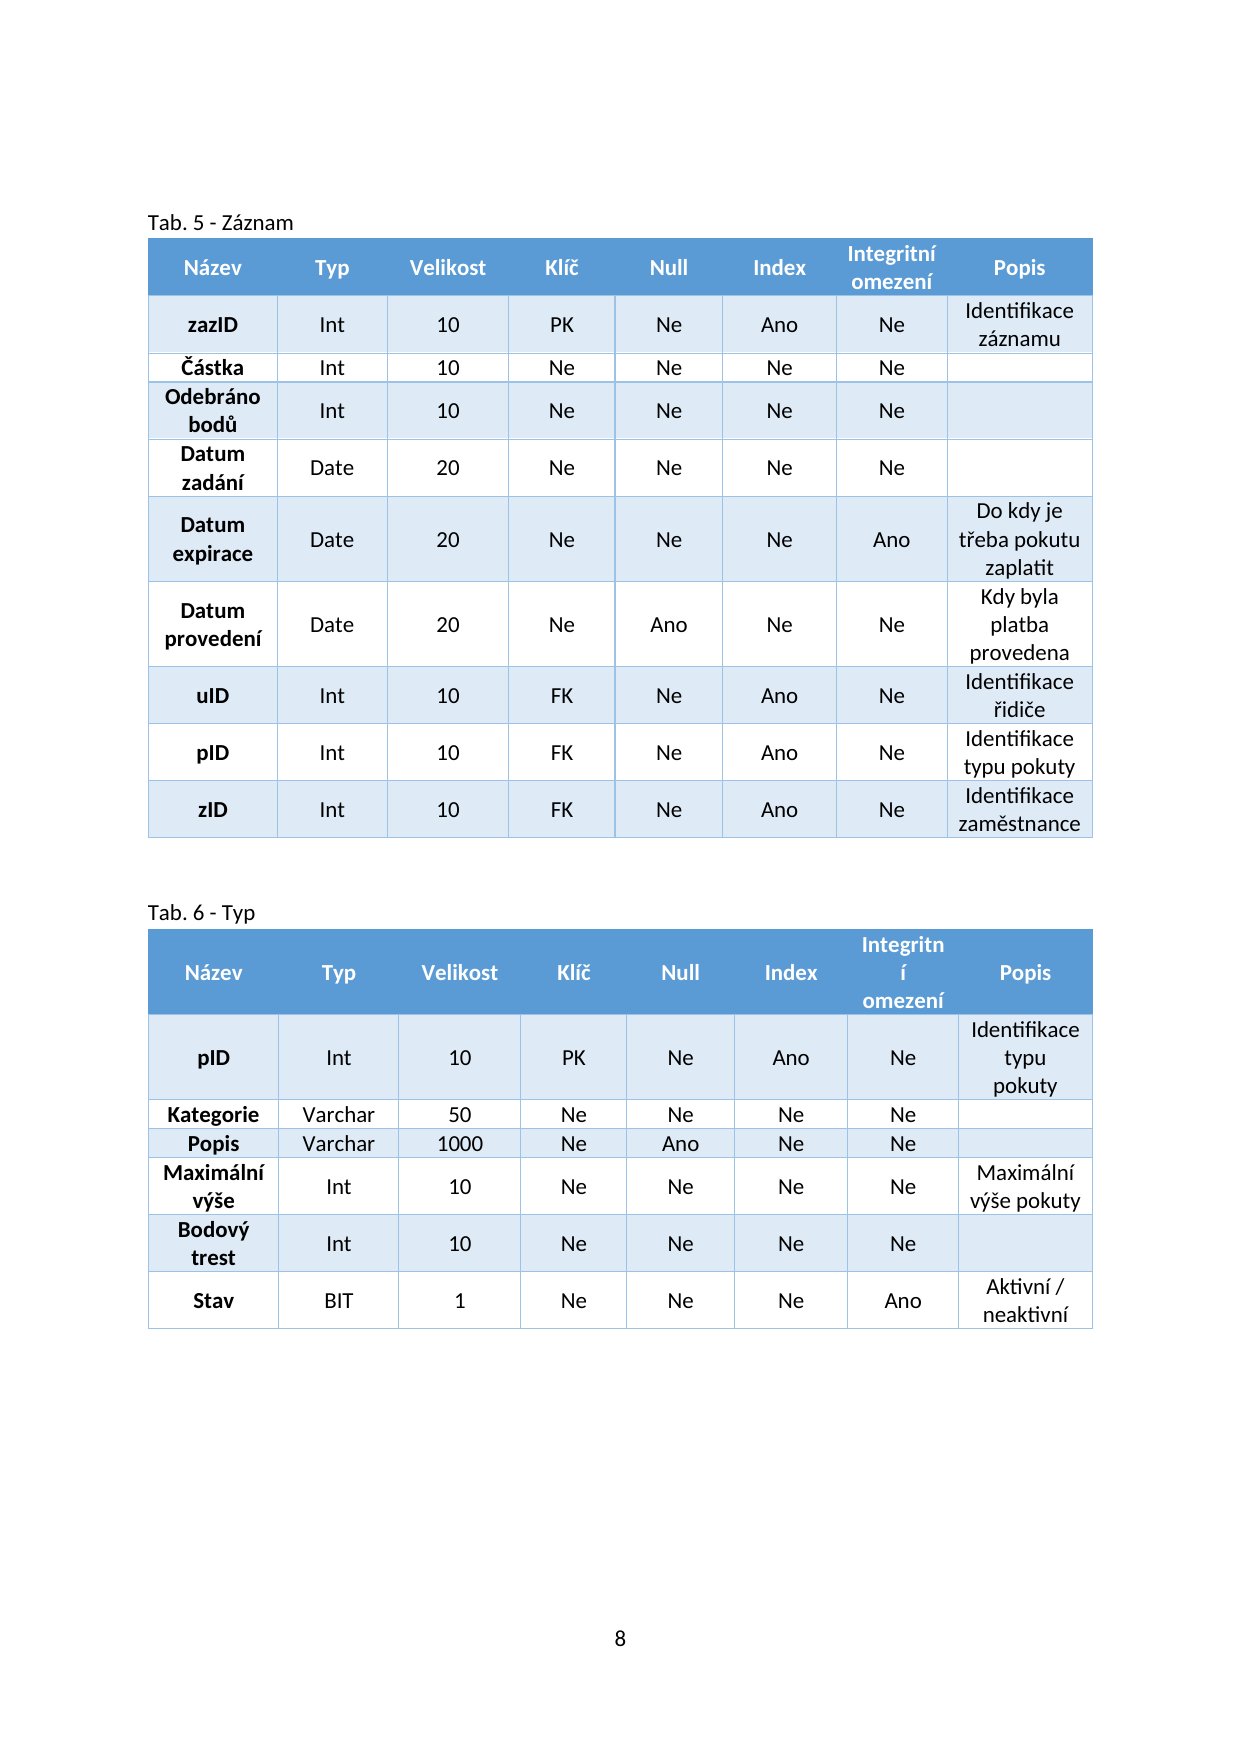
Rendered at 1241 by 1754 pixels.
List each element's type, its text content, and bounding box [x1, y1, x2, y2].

table_cell Ano [735, 1015, 847, 1099]
table_cell pID [149, 724, 277, 780]
table_cell Date [278, 440, 387, 496]
table_cell Ne [735, 1215, 847, 1271]
table_header Klíč [509, 239, 614, 295]
table_cell Maximální výše [149, 1158, 278, 1214]
table_cell zID [149, 781, 277, 837]
table_cell Ne [848, 1100, 958, 1128]
table_cell Ne [521, 1100, 626, 1128]
table_cell Ne [627, 1215, 734, 1271]
table_cell Aktivní / neaktivní [959, 1272, 1092, 1328]
table_cell pID [149, 1015, 278, 1099]
table_header Název [149, 239, 277, 295]
table_cell Ne [848, 1215, 958, 1271]
table_cell Ne [616, 667, 722, 723]
table_cell [948, 383, 1092, 438]
table_cell Ne [509, 440, 614, 496]
table_cell Bodový trest [149, 1215, 278, 1271]
table_header Integritní omezení [837, 239, 947, 295]
table_cell Datum zadání [149, 440, 277, 496]
table_cell Ne [735, 1129, 847, 1157]
table_header Index [735, 930, 847, 1014]
table_cell Varchar [279, 1129, 398, 1157]
table_cell Ne [723, 582, 836, 666]
table_cell Int [278, 781, 387, 837]
table_cell Ano [723, 667, 836, 723]
table_cell zazID [149, 296, 277, 352]
table_header Klíč [521, 930, 626, 1014]
table_cell Ne [848, 1015, 958, 1099]
table_cell Identifikace záznamu [948, 296, 1092, 352]
table_cell 20 [388, 582, 508, 666]
table_cell [948, 354, 1092, 381]
table_cell Date [278, 497, 387, 581]
table_cell 10 [399, 1015, 520, 1099]
table_cell Varchar [279, 1100, 398, 1128]
table_cell Kategorie [149, 1100, 278, 1128]
table_cell Int [278, 724, 387, 780]
table_cell Částka [149, 354, 277, 381]
table_header Null [627, 930, 734, 1014]
table_cell Ne [616, 296, 722, 352]
table_cell Datum expirace [149, 497, 277, 581]
table_cell Datum provedení [149, 582, 277, 666]
table_cell Ne [735, 1272, 847, 1328]
table_cell 20 [388, 497, 508, 581]
table_cell Ne [616, 383, 722, 438]
table_cell Ne [837, 354, 947, 381]
table_cell Identifikace typu pokuty [948, 724, 1092, 780]
table_cell Date [278, 582, 387, 666]
table_cell Ne [723, 354, 836, 381]
table_cell Ne [521, 1129, 626, 1157]
table_cell Int [278, 354, 387, 381]
table_cell FK [509, 667, 614, 723]
table_cell Ne [837, 296, 947, 352]
table_cell Ne [509, 354, 614, 381]
table_header Velikost [399, 930, 520, 1014]
table_cell Int [278, 667, 387, 723]
table_cell Ne [837, 781, 947, 837]
table_header Název [149, 930, 278, 1014]
table_cell [959, 1129, 1092, 1157]
table_cell Ne [521, 1158, 626, 1214]
table_header Typ [278, 239, 387, 295]
table_cell Ne [848, 1129, 958, 1157]
table_cell Ne [521, 1272, 626, 1328]
table_cell BIT [279, 1272, 398, 1328]
table_cell 1000 [399, 1129, 520, 1157]
table_cell Ne [735, 1100, 847, 1128]
table_cell [948, 440, 1092, 496]
table_cell uID [149, 667, 277, 723]
table_cell 10 [388, 354, 508, 381]
table_cell Ne [735, 1158, 847, 1214]
text Tab. 5 - Záznam [148, 208, 1093, 236]
table_cell Int [279, 1158, 398, 1214]
table_cell Int [279, 1215, 398, 1271]
table_cell 1 [399, 1272, 520, 1328]
table_cell FK [509, 781, 614, 837]
table_cell Ne [616, 724, 722, 780]
table_cell 10 [388, 296, 508, 352]
table_cell Ne [723, 440, 836, 496]
table_cell Ano [627, 1129, 734, 1157]
table_cell 10 [388, 667, 508, 723]
table_cell Ne [837, 440, 947, 496]
table_cell Ano [723, 296, 836, 352]
table_cell 10 [399, 1158, 520, 1214]
table_cell Stav [149, 1272, 278, 1328]
table_cell FK [509, 724, 614, 780]
table_cell Ne [627, 1100, 734, 1128]
table_cell Do kdy je třeba pokutu zaplatit [948, 497, 1092, 581]
table_cell Ne [616, 781, 722, 837]
table_cell Int [279, 1015, 398, 1099]
table_cell Ne [509, 582, 614, 666]
table_cell Ne [837, 667, 947, 723]
table_cell 10 [399, 1215, 520, 1271]
table_cell Ano [848, 1272, 958, 1328]
table_cell 10 [388, 781, 508, 837]
table_cell Ano [723, 781, 836, 837]
table_cell Ne [627, 1015, 734, 1099]
table_cell Ne [616, 497, 722, 581]
table_cell Ne [837, 582, 947, 666]
table_header Index [723, 239, 836, 295]
table_cell Ne [521, 1215, 626, 1271]
table_cell Ne [616, 354, 722, 381]
table_cell Identifikace zaměstnance [948, 781, 1092, 837]
table_cell Ne [848, 1158, 958, 1214]
table_cell 50 [399, 1100, 520, 1128]
table_cell Ne [509, 383, 614, 438]
table_header Popis [948, 239, 1092, 295]
table_cell Ne [723, 383, 836, 438]
table_cell Identifikace řidiče [948, 667, 1092, 723]
table_header Null [616, 239, 722, 295]
table_cell Ne [837, 724, 947, 780]
table_cell Maximální výše pokuty [959, 1158, 1092, 1214]
table_cell Popis [149, 1129, 278, 1157]
table_cell Ne [616, 440, 722, 496]
table_header Popis [959, 930, 1092, 1014]
table_cell Odebráno bodů [149, 383, 277, 438]
table_cell Ne [627, 1272, 734, 1328]
table_header Integritní omezení [848, 930, 958, 1014]
table_cell Ne [723, 497, 836, 581]
table_header Typ [279, 930, 398, 1014]
table_header Velikost [388, 239, 508, 295]
text Tab. 6 - Typ [148, 898, 1093, 927]
table_cell PK [521, 1015, 626, 1099]
table_cell Ano [723, 724, 836, 780]
table_cell Ano [837, 497, 947, 581]
table_cell Int [278, 383, 387, 438]
table_cell Ne [509, 497, 614, 581]
table_cell Identifikace typu pokuty [959, 1015, 1092, 1099]
table_cell [959, 1100, 1092, 1128]
table_cell Int [278, 296, 387, 352]
table_cell Kdy byla platba provedena [948, 582, 1092, 666]
table_cell 10 [388, 724, 508, 780]
table_cell 10 [388, 383, 508, 438]
table_cell [959, 1215, 1092, 1271]
table_cell PK [509, 296, 614, 352]
table_cell Ano [616, 582, 722, 666]
table_cell Ne [627, 1158, 734, 1214]
table_cell Ne [837, 383, 947, 438]
table_cell 20 [388, 440, 508, 496]
